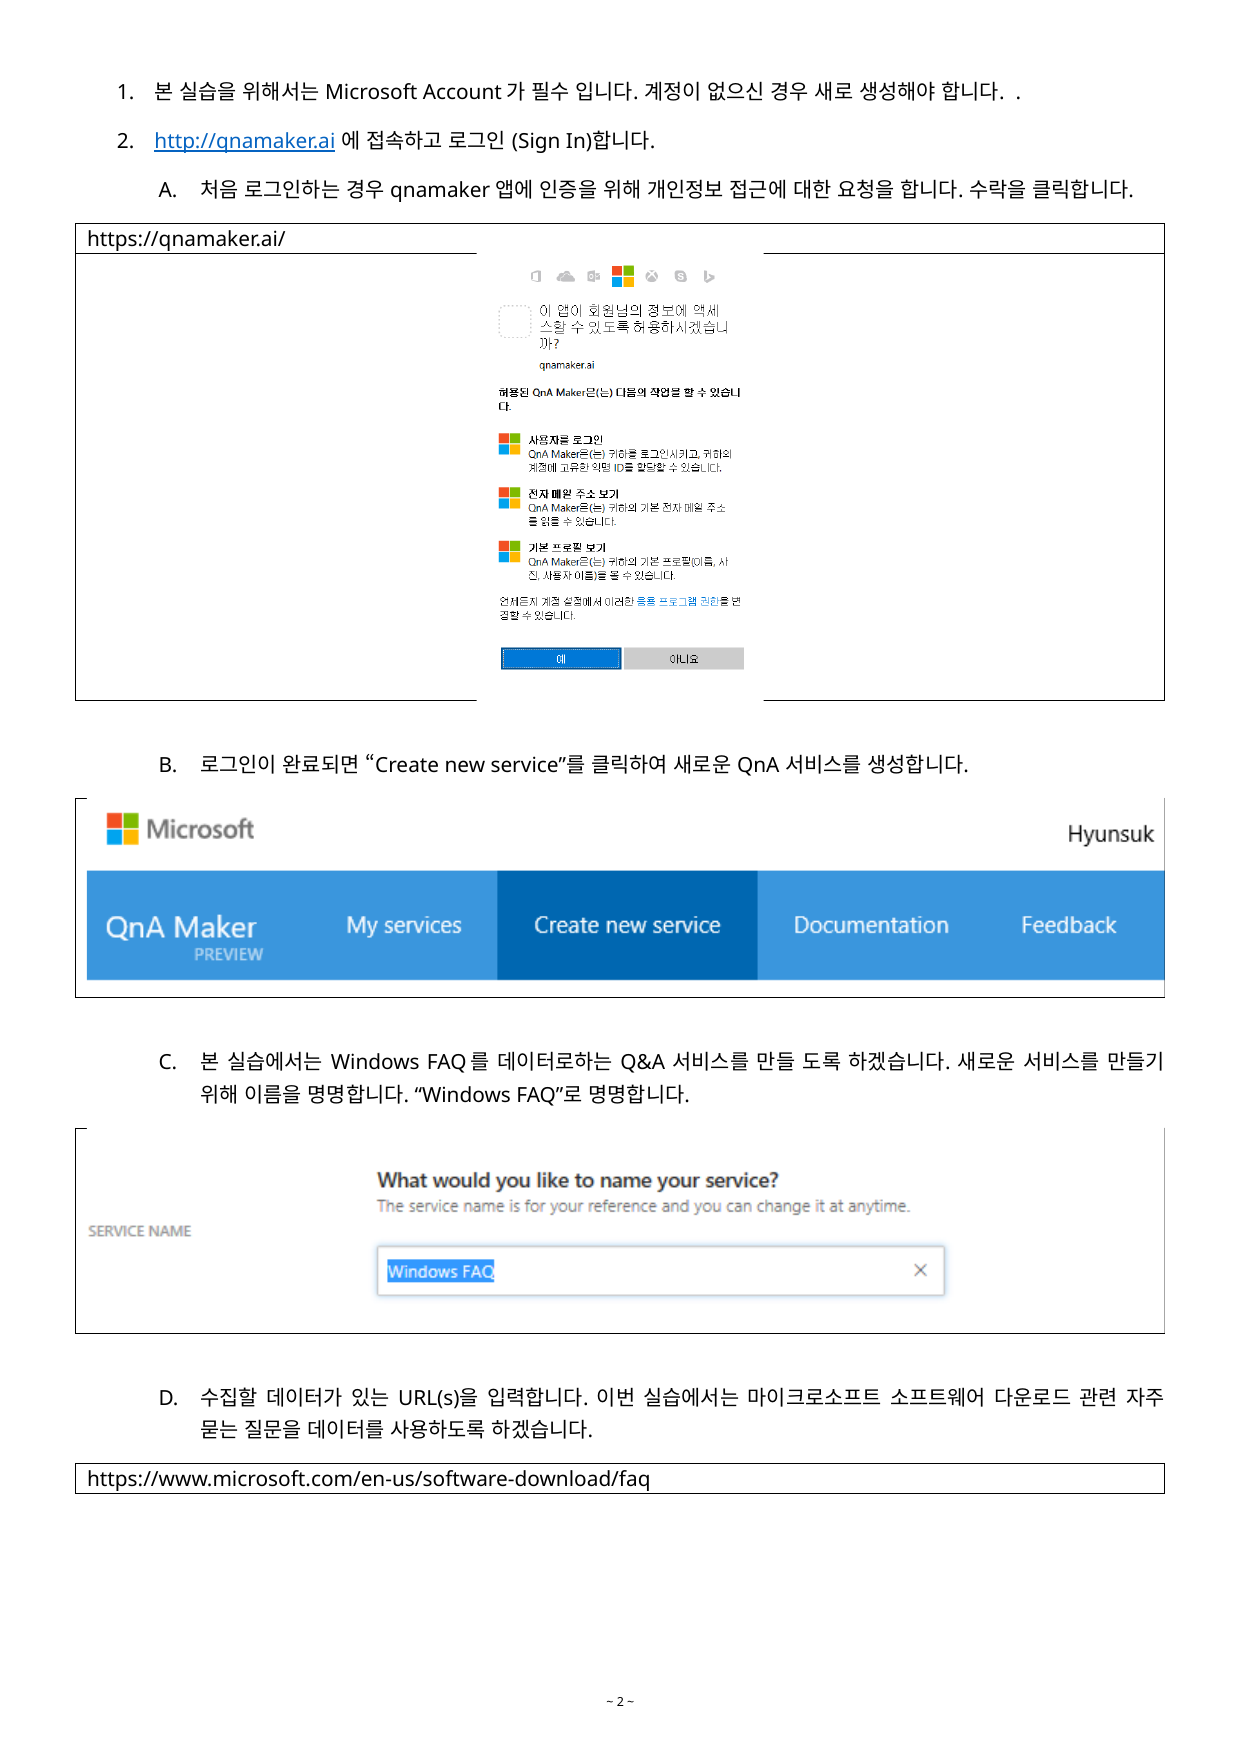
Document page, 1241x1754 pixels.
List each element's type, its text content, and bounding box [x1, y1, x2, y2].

list 처음 로그인하는 경우 qnamaker 앱에 인증을 위해 개인정보 접근에 대한 요청을 합니다. 수락을 클릭합니다. [158, 174, 1165, 204]
table_header https://www.microsoft.com/en-us/software-download/faq [76, 1464, 1164, 1492]
picture [476, 253, 764, 701]
picture [86, 798, 1165, 997]
list 본 실습에서는 Windows FAQ를 데이터로하는 Q&A 서비스를 만들 도록 하겠습니다. 새로운 서비스를 만들기 위해 이름을 명명합니다. “Windows FAQ”로 명명합니다. [158, 1045, 1165, 1108]
table_header https://qnamaker.ai/ [76, 224, 1164, 253]
table_cell [764, 254, 1164, 700]
list 수집할 데이터가 있는 URL(s)을 입력합니다. 이번 실습에서는 마이크로소프트 소프트웨어 다운로드 관련 자주 묻는 질문을 데이터를 사용하도록 하겠습니다. [158, 1381, 1165, 1444]
table_cell [76, 254, 476, 700]
list 본 실습을 위해서는 Microsoft Account가 필수 입니다. 계정이 없으신 경우 새로 생성해야 합니다. . [117, 75, 1165, 105]
table_header [76, 1129, 86, 1332]
table_header [76, 799, 86, 997]
list http://qnamaker.ai 에 접속하고 로그인 (Sign In)합니다. [117, 124, 1165, 155]
list 로그인이 완료되면 “Create new service”를 클릭하여 새로운 QnA 서비스를 생성합니다. [158, 748, 1165, 779]
picture [86, 1128, 1165, 1333]
